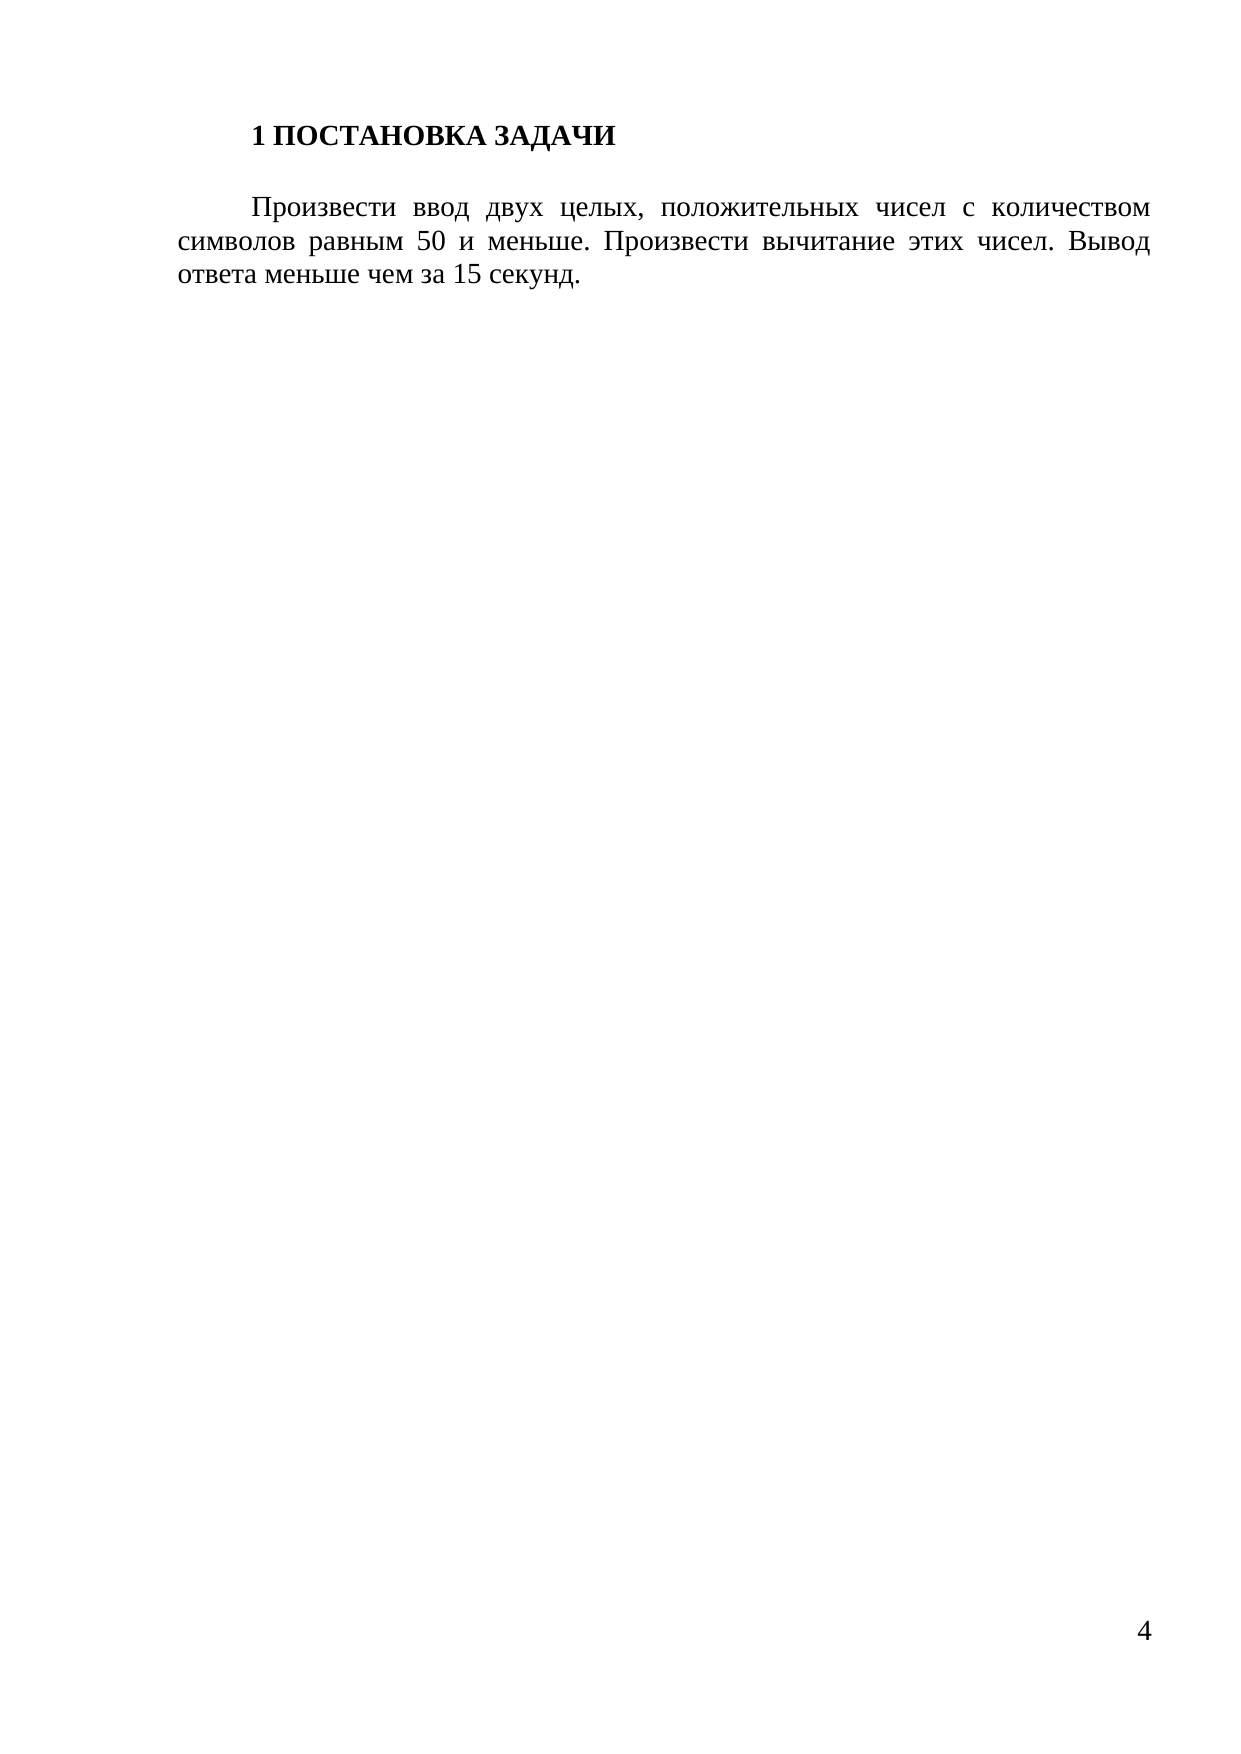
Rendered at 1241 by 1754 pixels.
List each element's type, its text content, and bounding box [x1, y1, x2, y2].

subtitle Постановка задачи [251, 118, 1152, 152]
text Произвести ввод двух целых, положительных чисел с количеством символов равным 50 и меньше. Произвести вычитание этих чисел. Вывод ответа меньше чем за 15 секунд. [177, 189, 1152, 290]
